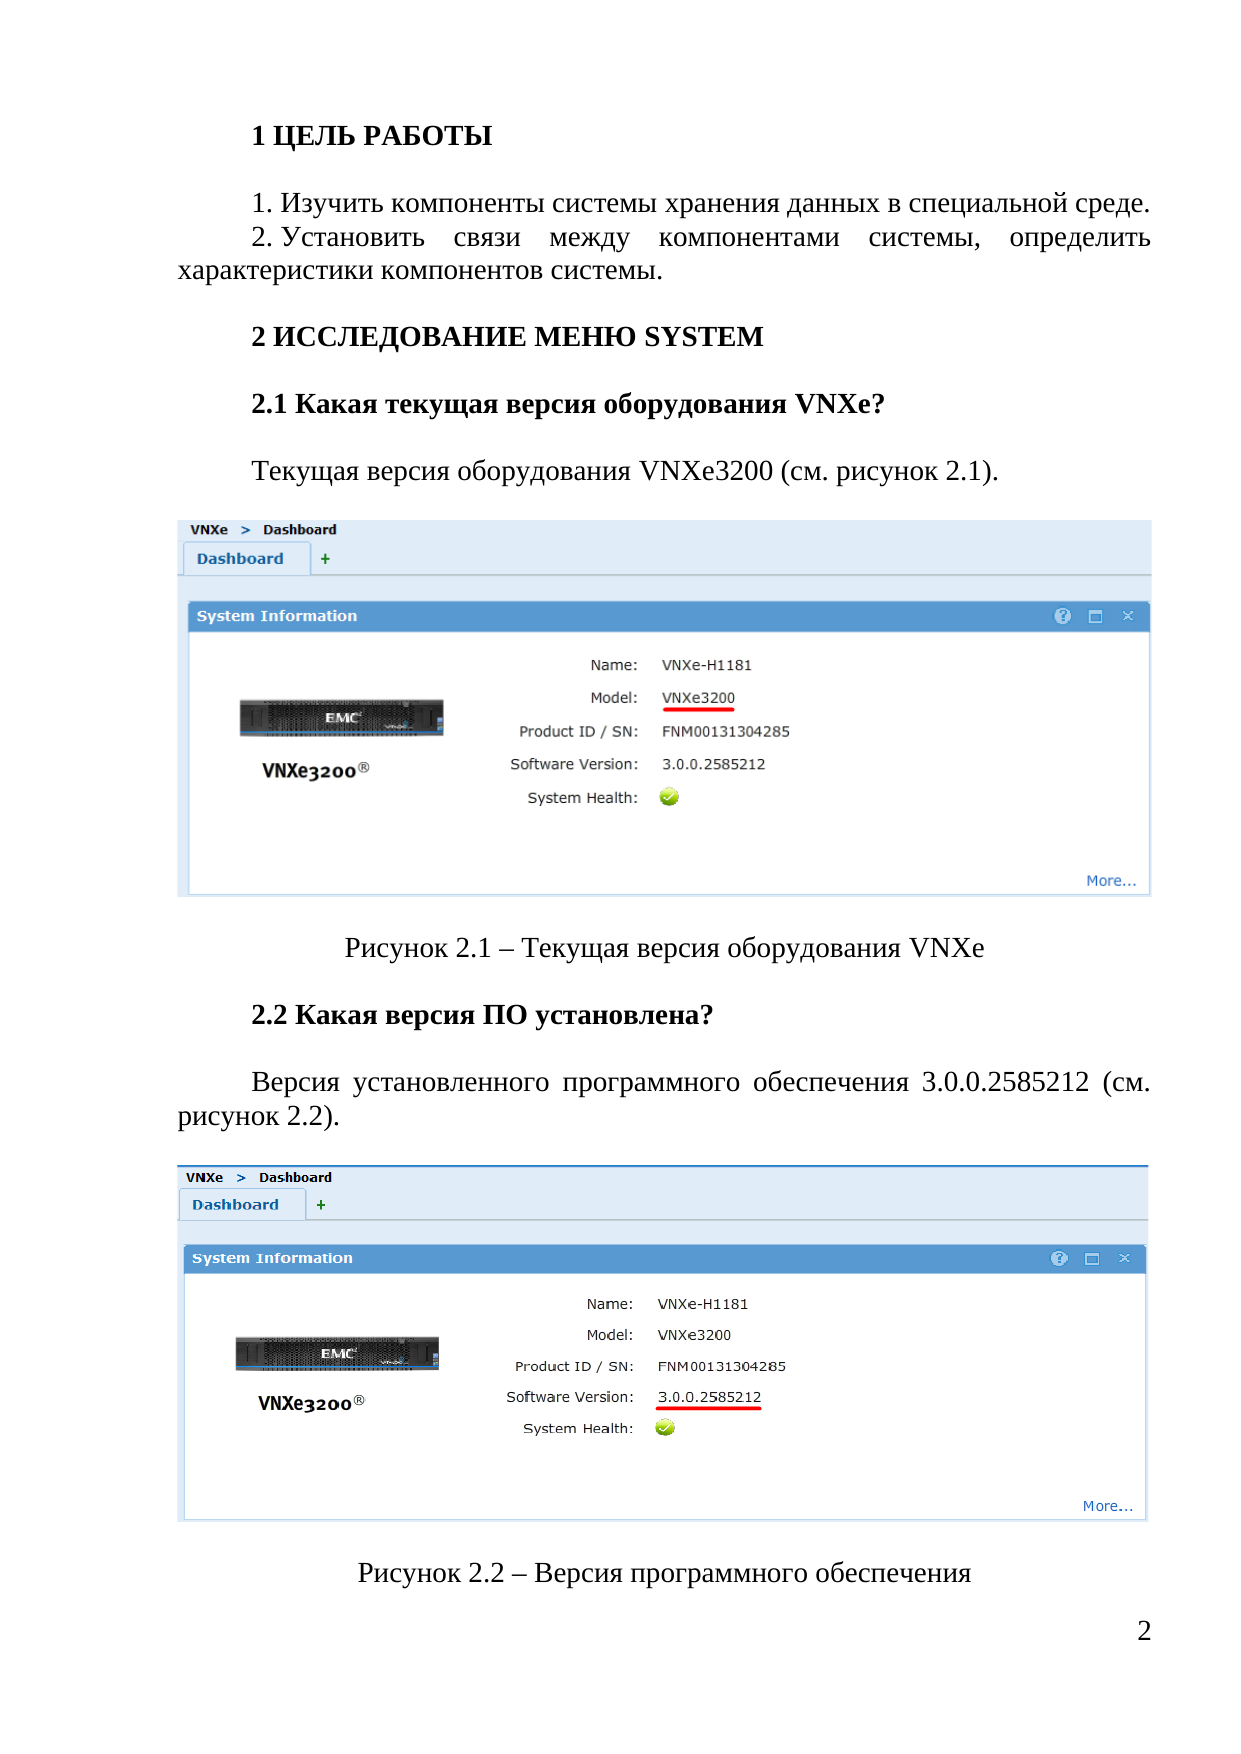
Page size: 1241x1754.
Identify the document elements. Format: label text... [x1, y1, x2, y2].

text 1. Изучить компоненты системы хранения данных в специальной среде. [177, 185, 1152, 219]
text Рисунок 2.2 – Версия программного обеспечения [177, 1555, 1152, 1588]
text 1 ЦЕЛЬ РАБОТЫ [177, 118, 1152, 152]
list Какая версия ПО установлена? [251, 997, 1152, 1031]
text Рисунок 2.1 – Текущая версия оборудования VNXe [177, 930, 1152, 964]
picture [177, 1165, 1149, 1522]
list Какая текущая версия оборудования VNXe? [251, 386, 1152, 420]
text Версия установленного программного обеспечения 3.0.0.2585212 (см. рисунок 2.2). [177, 1064, 1152, 1132]
picture [177, 520, 1152, 897]
text 2 ИССЛЕДОВАНИЕ МЕНЮ SYSTEM [177, 319, 1152, 353]
text 2. Установить связи между компонентами системы, определить характеристики компонентов системы. [177, 219, 1152, 286]
text Текущая версия оборудования VNXe3200 (см. рисунок 2.1). [177, 453, 1152, 487]
